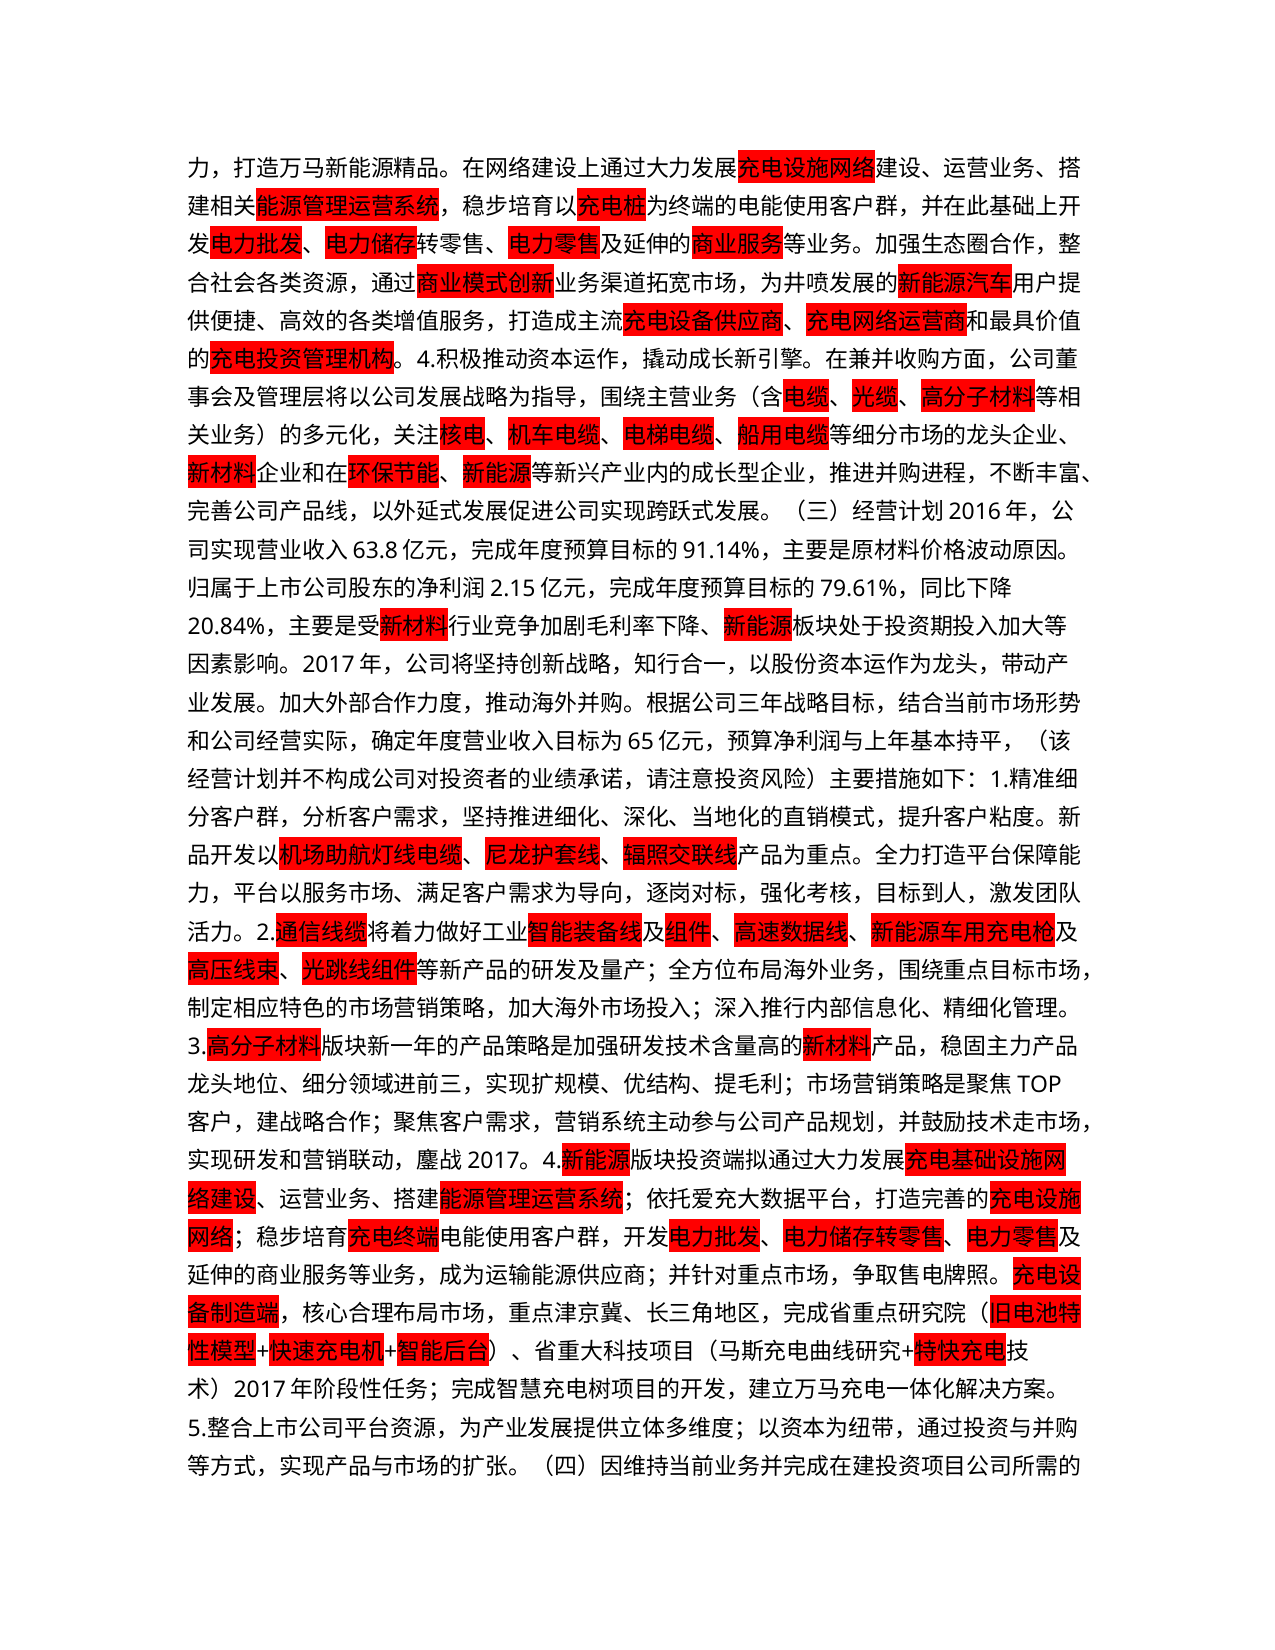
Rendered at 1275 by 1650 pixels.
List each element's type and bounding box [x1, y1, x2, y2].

text [187, 150, 1087, 1481]
